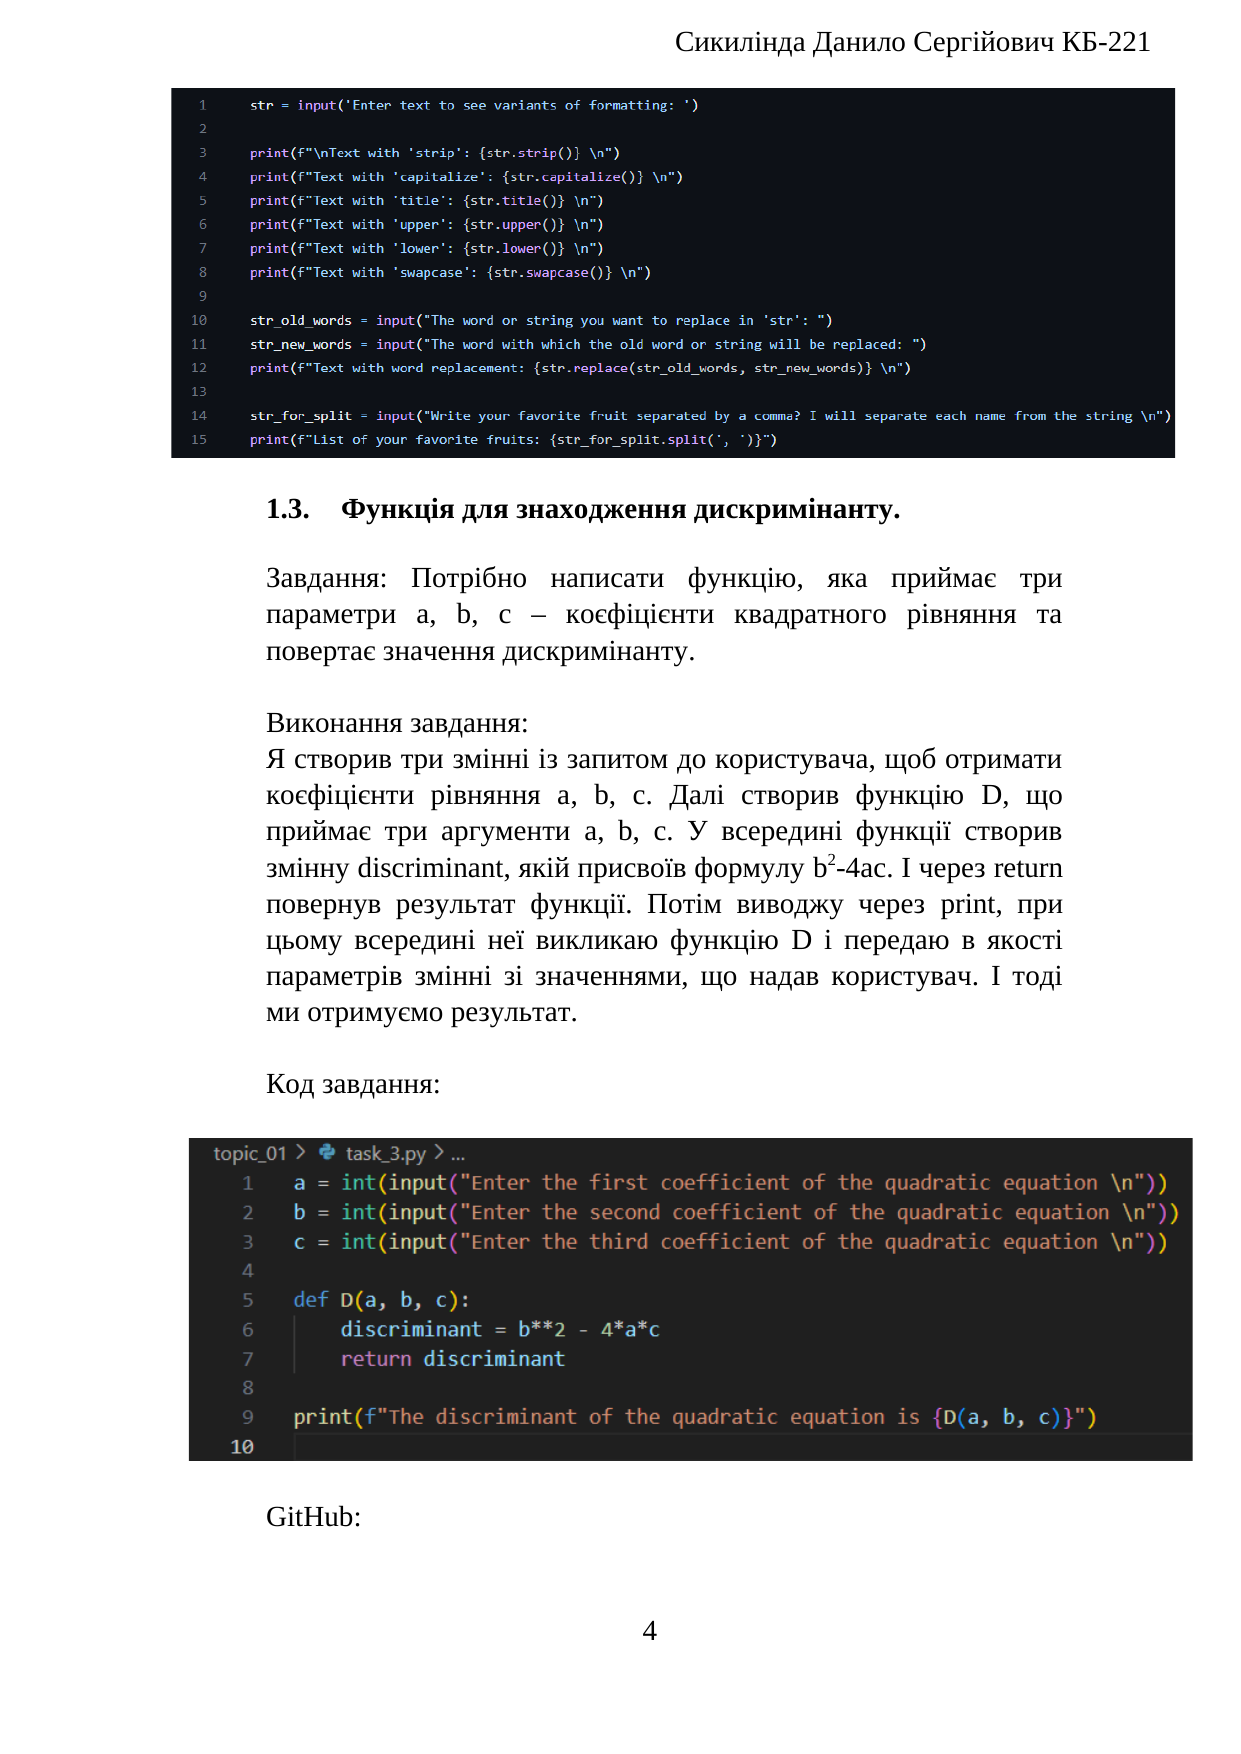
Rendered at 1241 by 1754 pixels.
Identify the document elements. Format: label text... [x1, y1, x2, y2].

picture [188, 1138, 1193, 1461]
picture [171, 88, 1175, 458]
text GitHub: [266, 1499, 1063, 1532]
text Виконання завдання: [266, 705, 1063, 739]
text Я створив три змінні із запитом до користувача, щоб отримати коєфіцієнти рівняння а, b, c. Далі створив функцію D, що приймає три аргументи a, b, c. У всередині функції створив змінну discriminant, якій присвоїв формулу b2-4ac. І через return повернув результат функції. Потім виводжу через print, при цьому всередині неї викликаю функцію D і передаю в якості параметрів змінні зі значеннями, що надав користувач. І тоді ми отримуємо результат. [266, 741, 1063, 1028]
text Завдання: Потрібно написати функцію, яка приймає три параметри a, b, c – коєфіцієнти квадратного рівняння та повертає значення дискримінанту. [266, 561, 1063, 666]
text Код завдання: [266, 1067, 1063, 1100]
subtitle Функція для знаходження дискримінанту. [266, 491, 1152, 524]
